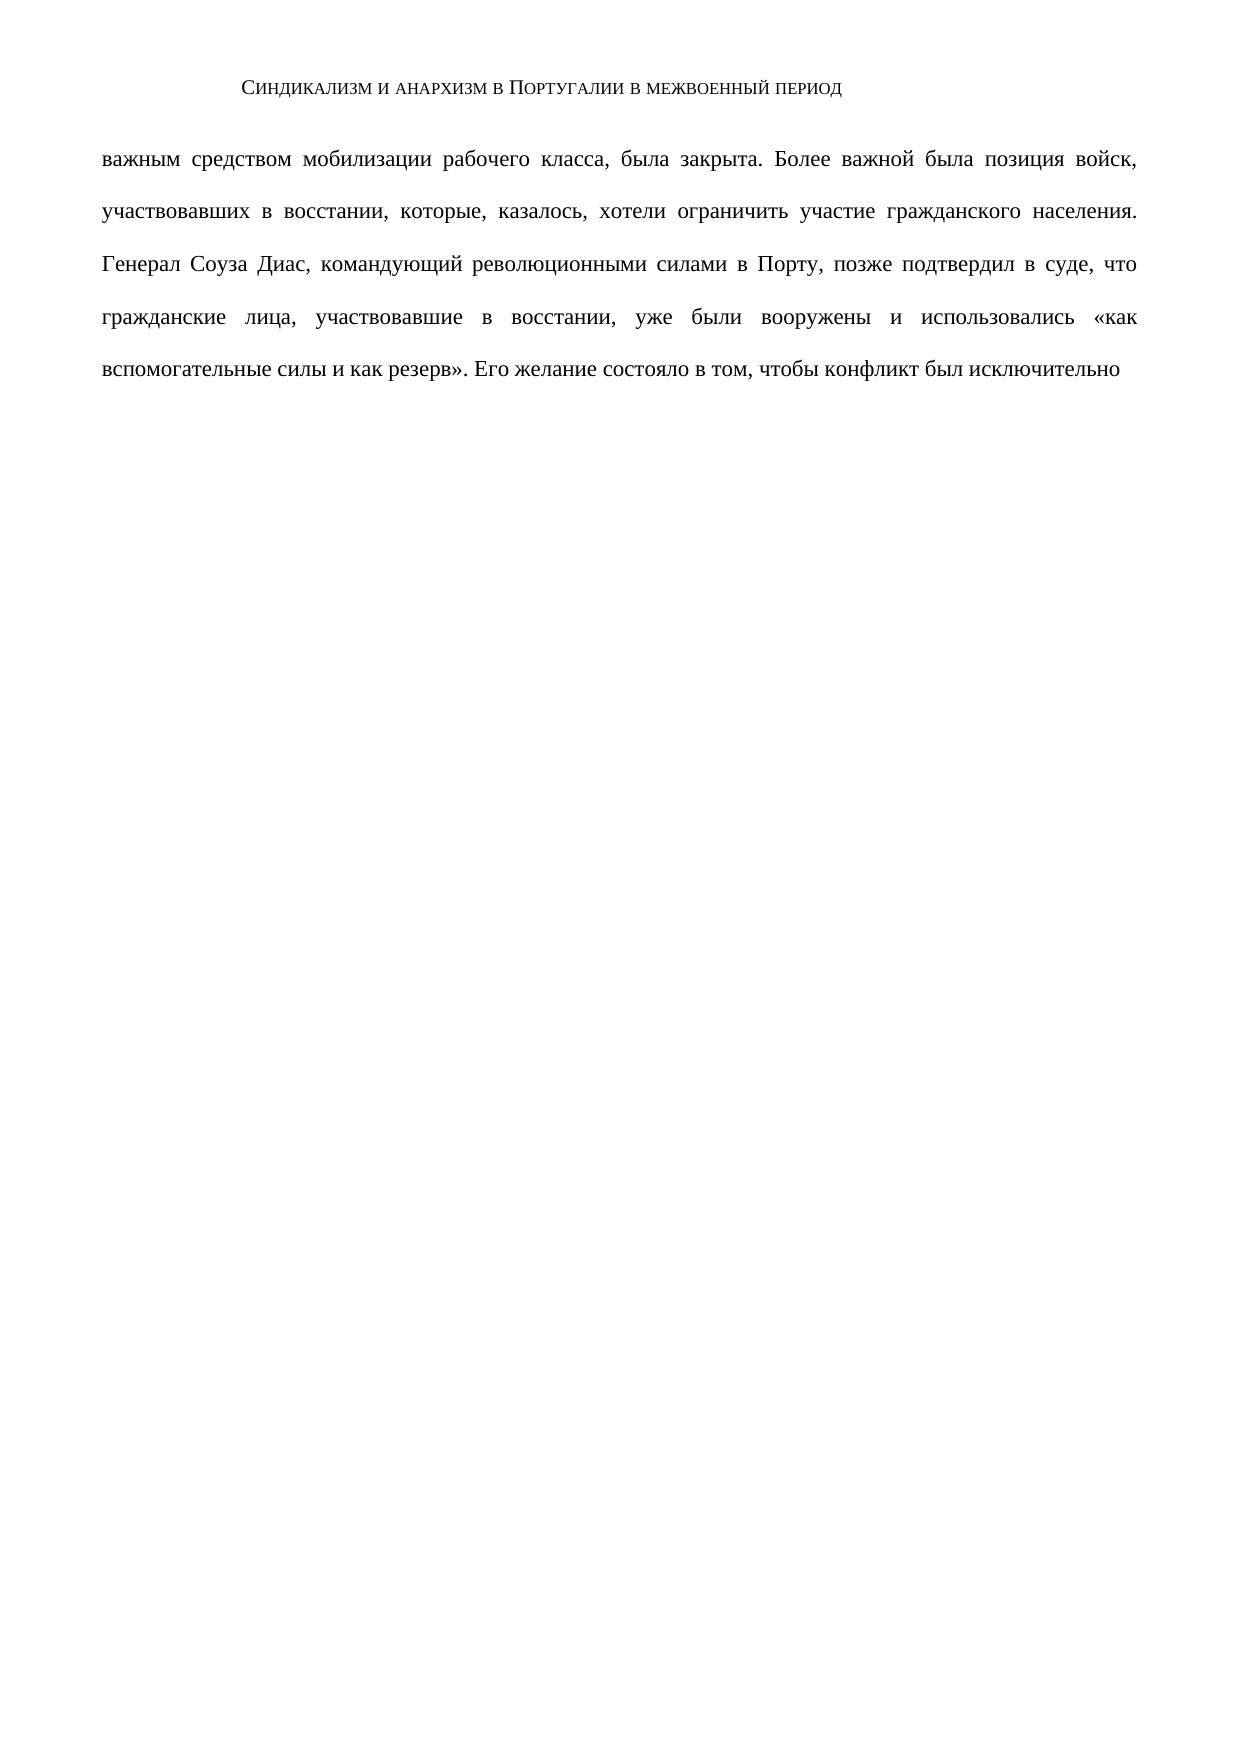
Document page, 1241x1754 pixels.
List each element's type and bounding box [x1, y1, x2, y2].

text [102, 144, 1139, 382]
